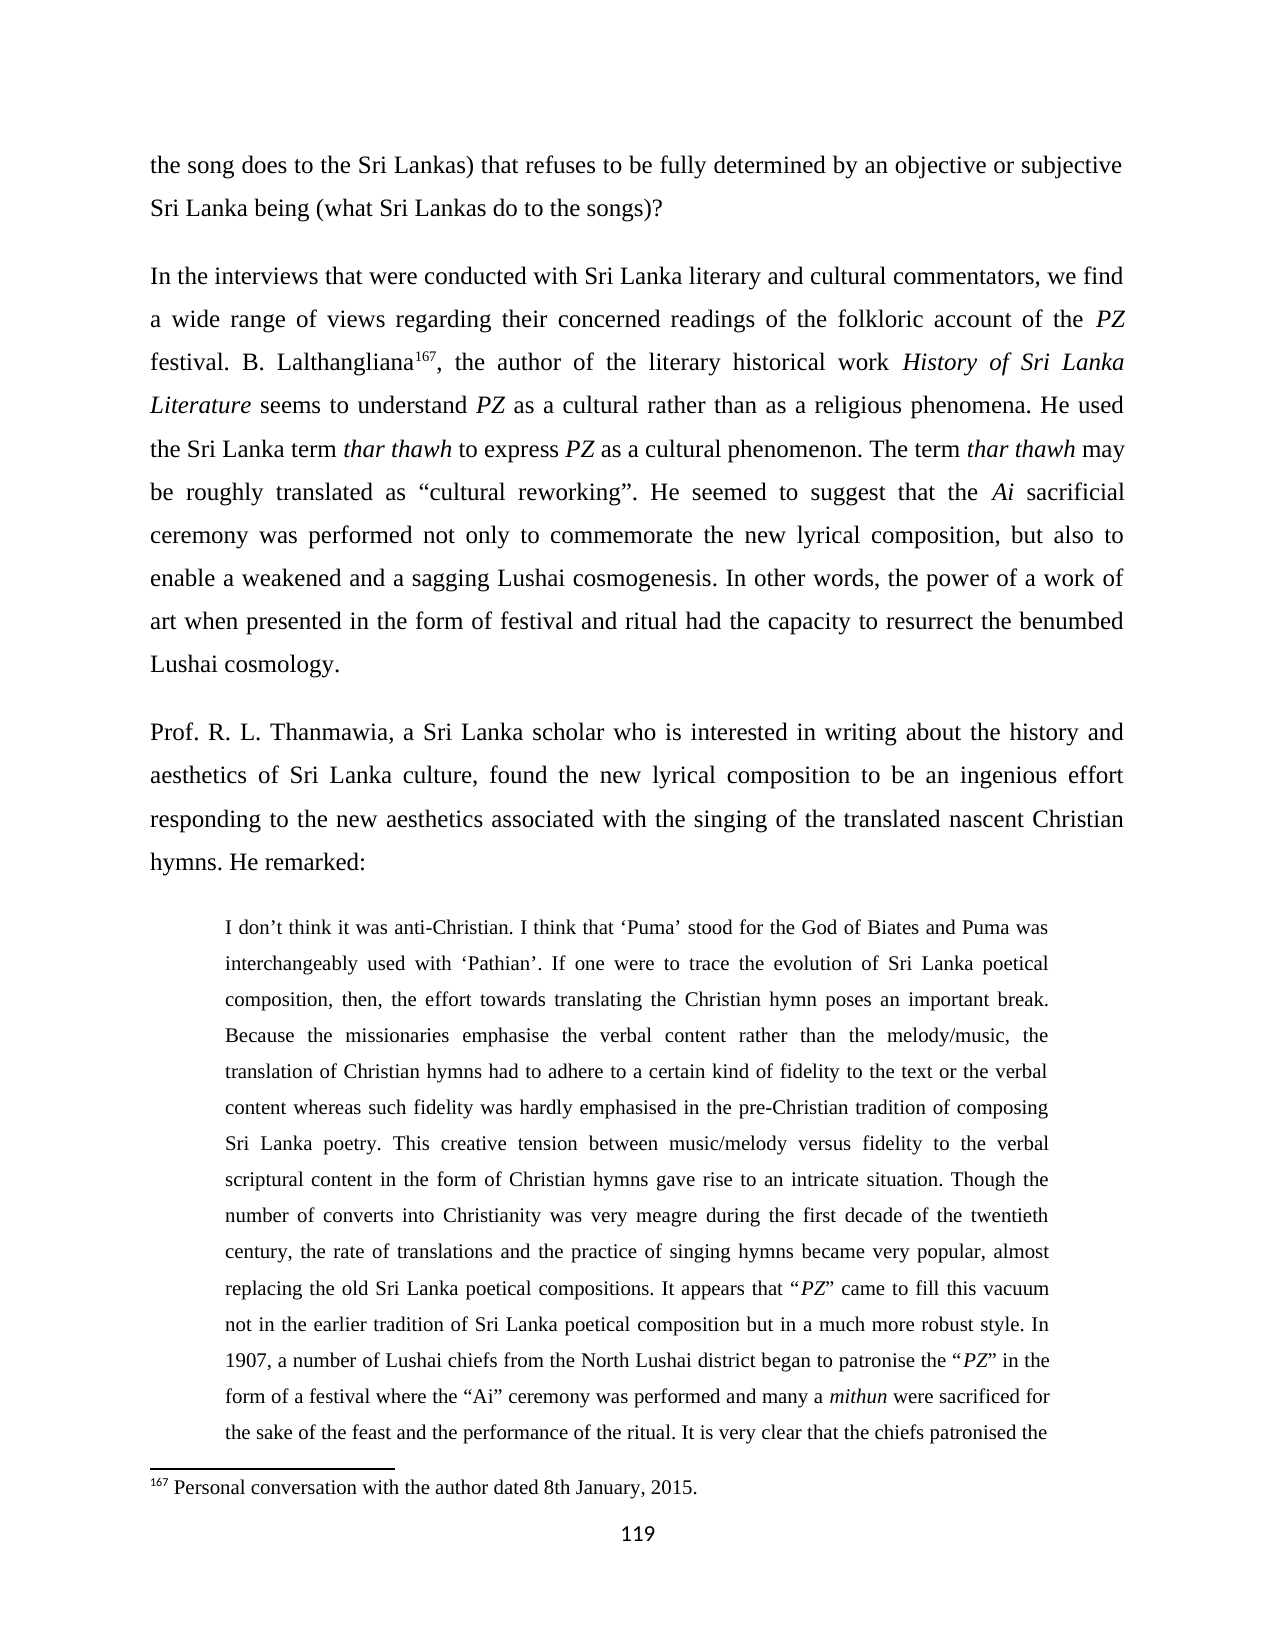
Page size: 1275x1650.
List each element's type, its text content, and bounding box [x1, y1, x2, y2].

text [150, 150, 1125, 222]
text In the interviews that were conducted with Sri Lanka literary and cultural commentators, we find a wide range of views regarding their concerned readings of the folkloric account of the PZ festival. B. Lalthangliana, the author of the literary historical work History of Sri Lanka Literature seems to understand PZ as a cultural rather than as a religious phenomena. He used the Sri Lanka term thar thawh to express PZ as a cultural phenomenon. The term thar thawh may be roughly translated as “cultural reworking”. He seemed to suggest that the Ai sacrificial ceremony was performed not only to commemorate the new lyrical composition, but also to enable a weakened and a sagging Lushai cosmogenesis. In other words, the power of a work of art when presented in the form of festival and ritual had the capacity to resurrect the benumbed Lushai cosmology. [150, 261, 1125, 678]
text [225, 915, 1050, 1444]
text Prof. R. L. Thanmawia, a Sri Lanka scholar who is interested in writing about the history and aesthetics of Sri Lanka culture, found the new lyrical composition to be an ingenious effort responding to the new aesthetics associated with the singing of the translated nascent Christian hymns. He remarked: [150, 717, 1125, 876]
